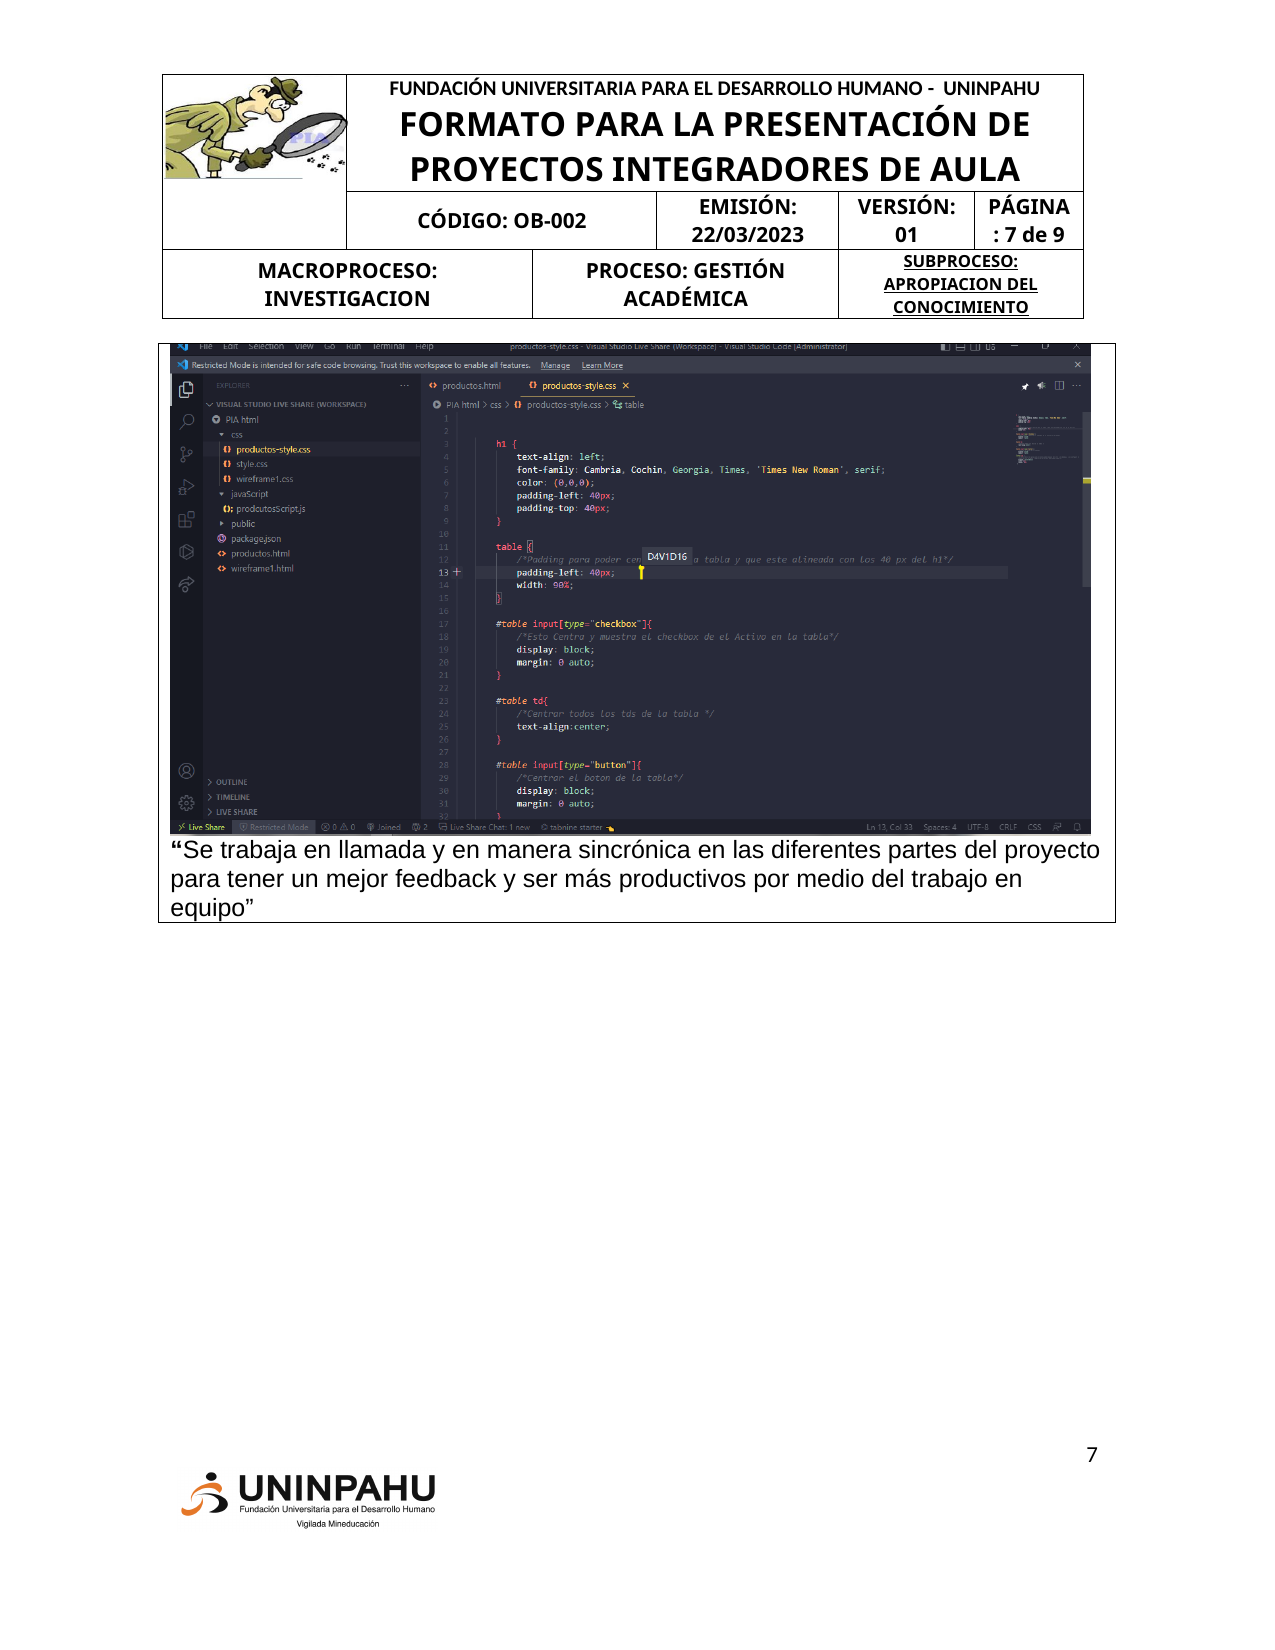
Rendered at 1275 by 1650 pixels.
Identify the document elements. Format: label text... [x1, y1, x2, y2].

picture [170, 344, 1091, 836]
picture [163, 75, 346, 179]
picture [177, 1467, 439, 1532]
